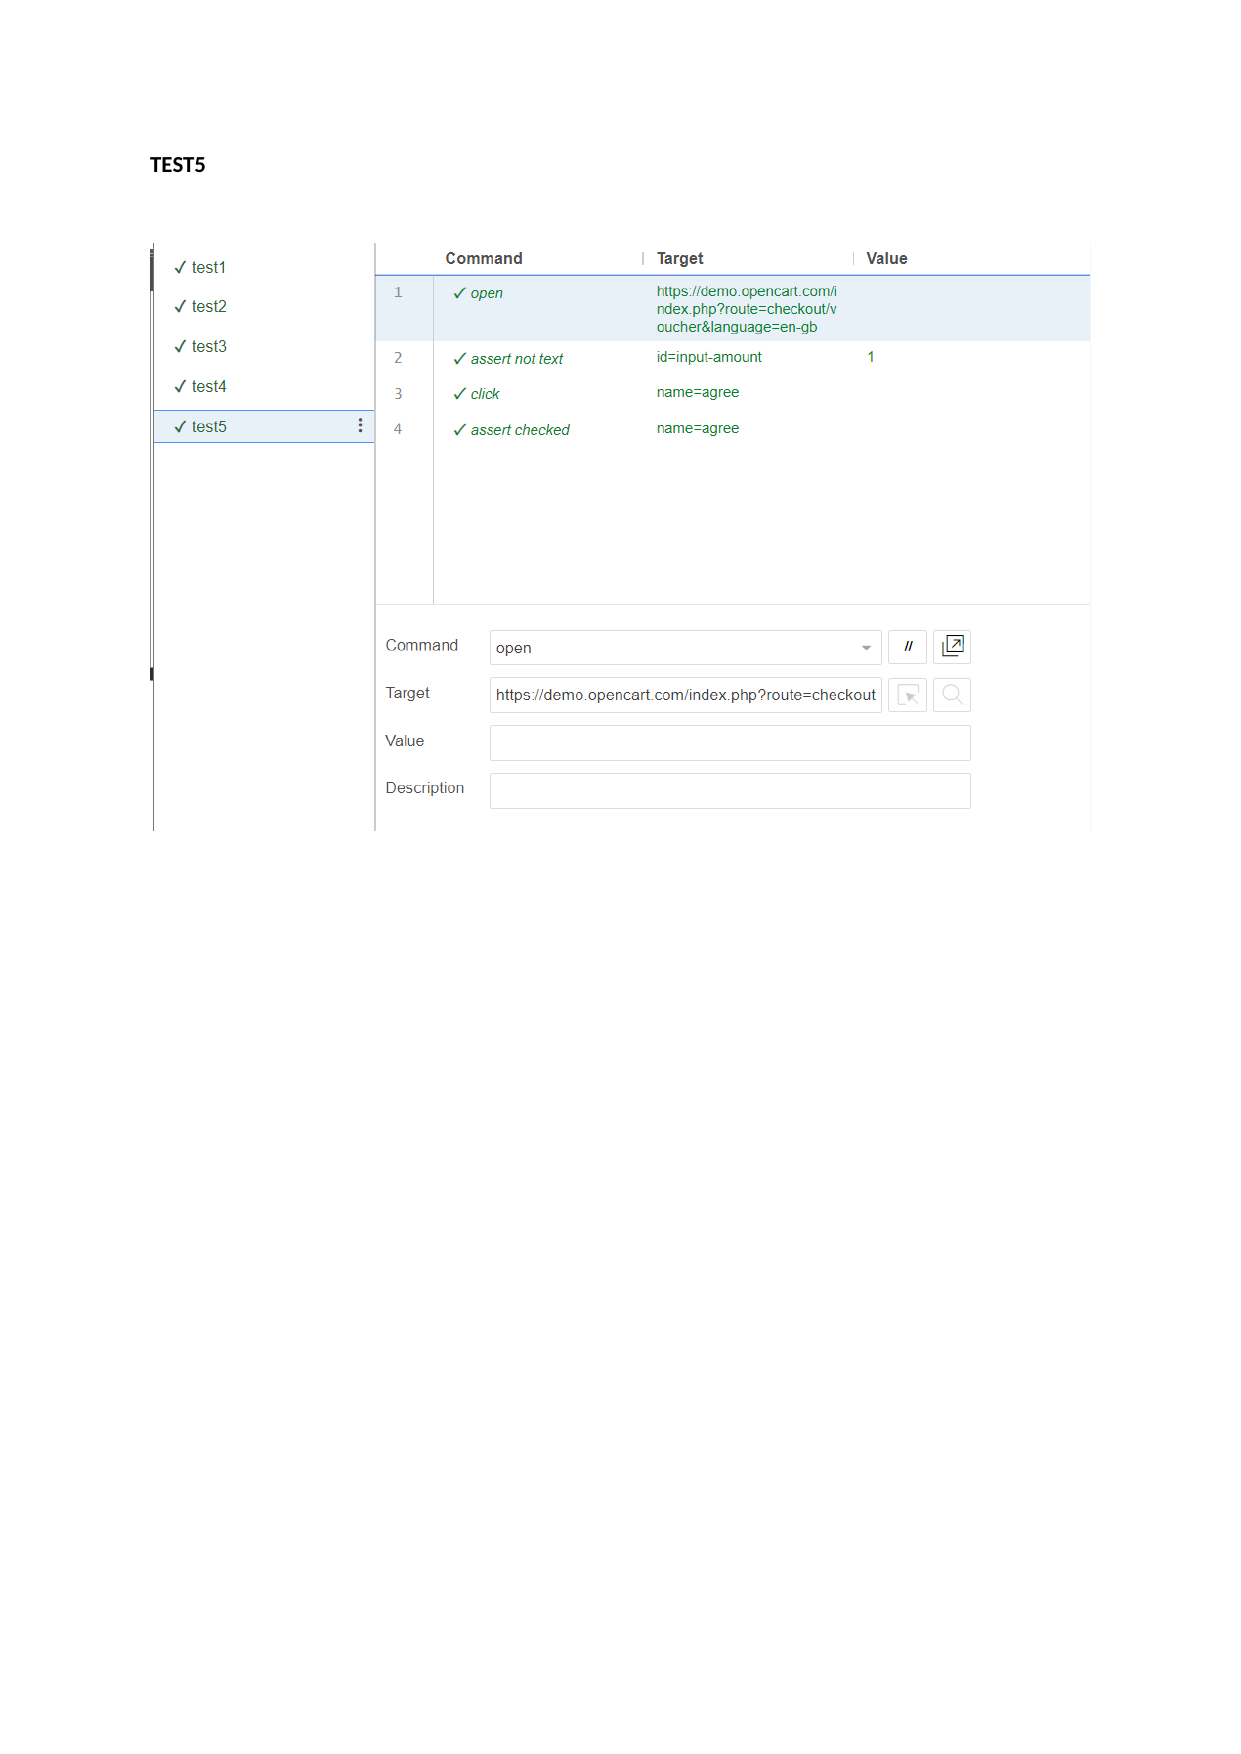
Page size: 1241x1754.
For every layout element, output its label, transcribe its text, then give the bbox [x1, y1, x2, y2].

text TEST5 [150, 150, 1090, 178]
picture [150, 243, 1091, 831]
